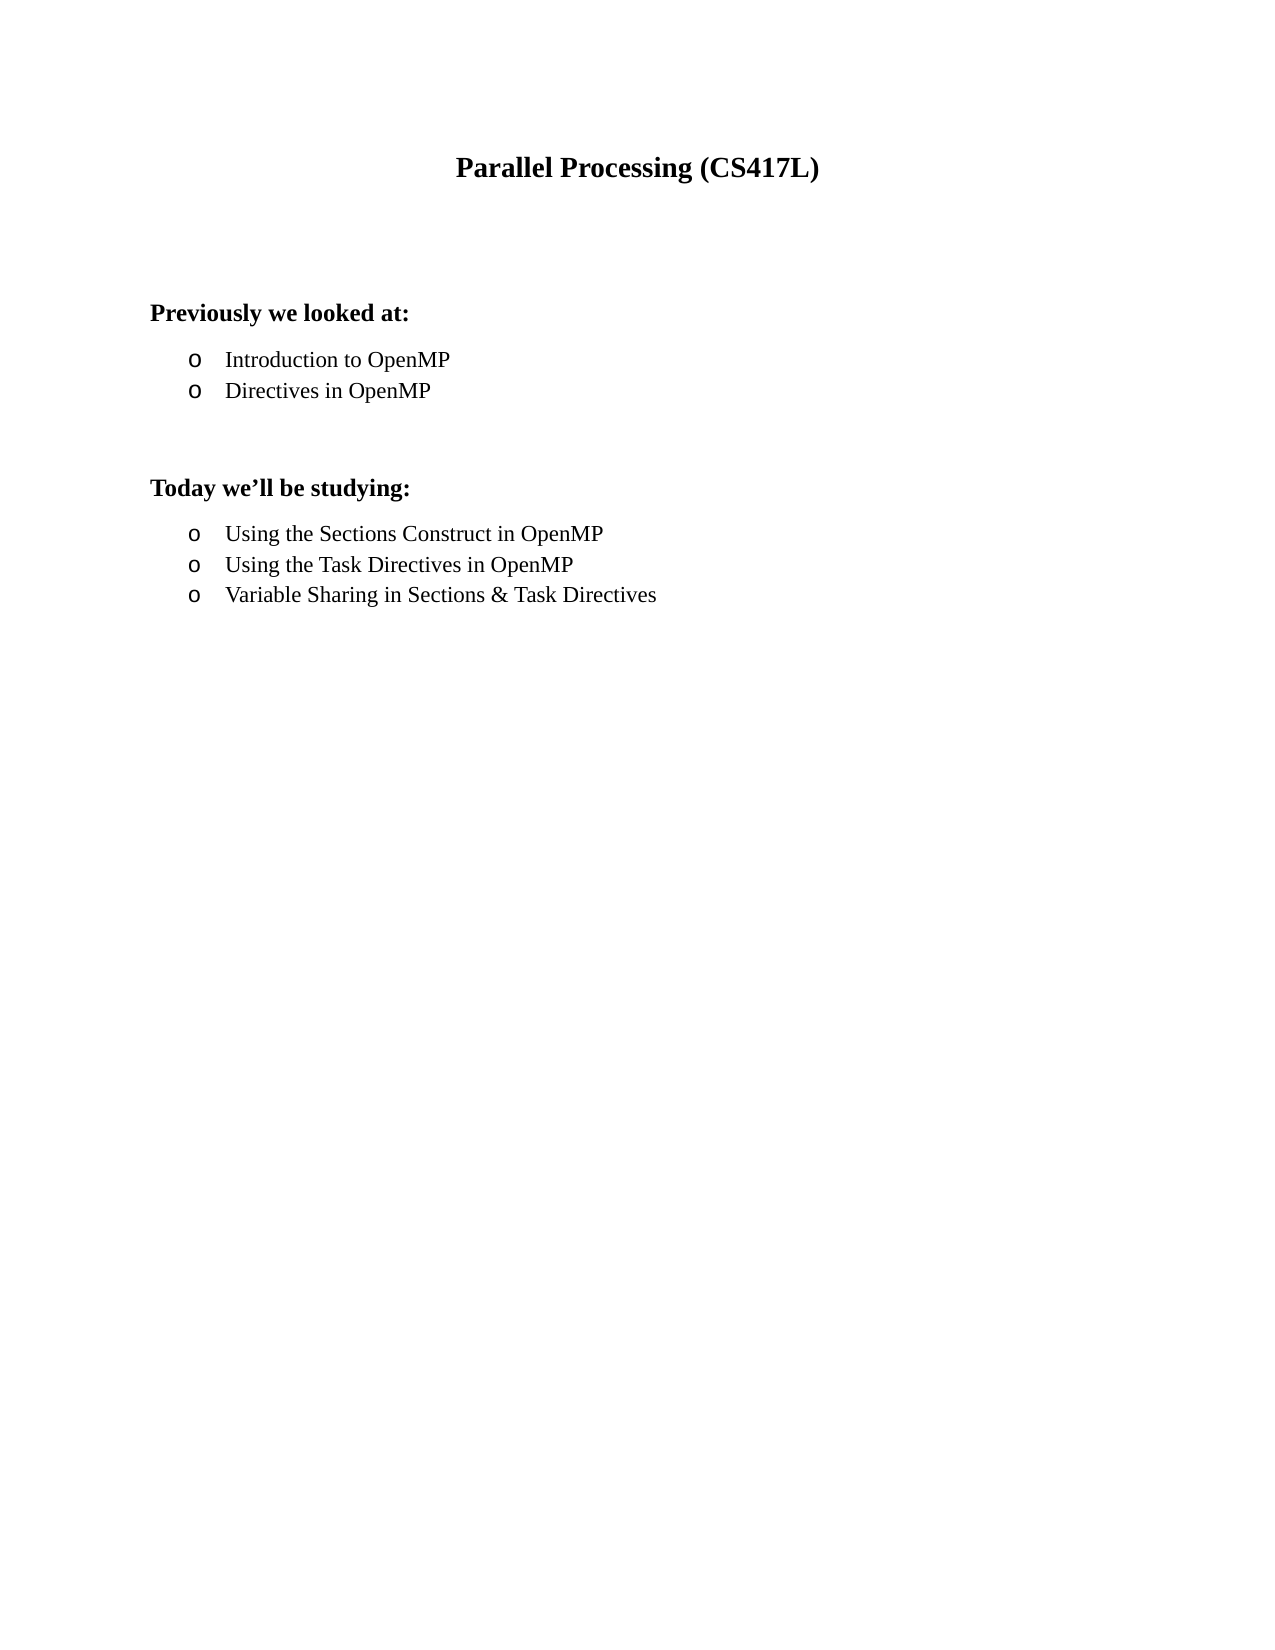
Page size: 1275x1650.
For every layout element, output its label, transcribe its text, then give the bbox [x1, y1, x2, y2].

list Variable Sharing in Sections & Task Directives [187, 581, 1125, 609]
text Today we’ll be studying: [150, 473, 1125, 501]
list Directives in OpenMP [187, 377, 1125, 406]
list Using the Sections Construct in OpenMP [187, 520, 1125, 548]
list Using the Task Directives in OpenMP [187, 551, 1125, 579]
text Previously we looked at: [150, 298, 1125, 327]
text Parallel Processing (CS417L) [150, 150, 1125, 183]
list Introduction to OpenMP [187, 346, 1125, 375]
